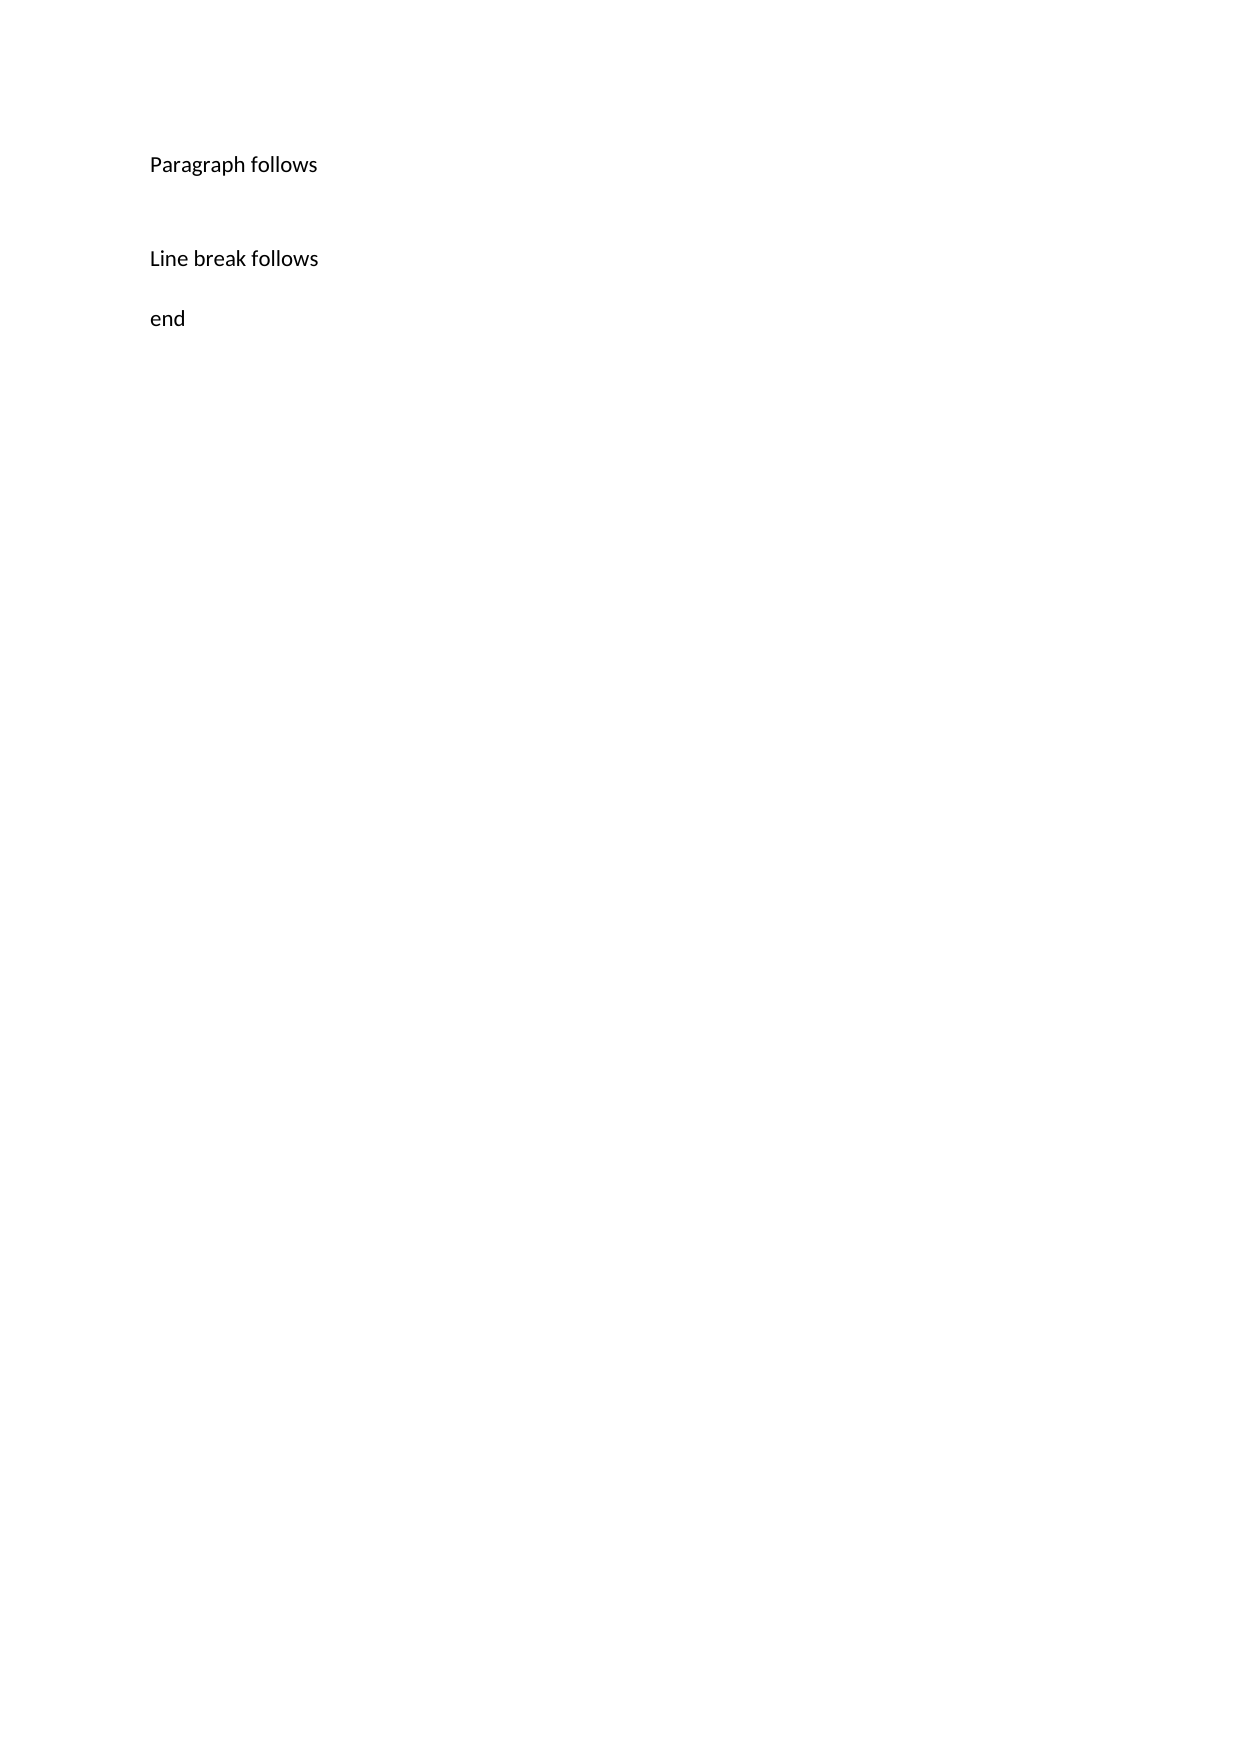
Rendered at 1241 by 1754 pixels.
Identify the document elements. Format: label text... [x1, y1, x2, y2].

text Paragraph follows [150, 150, 1090, 178]
text Line break follows end [150, 244, 1090, 332]
